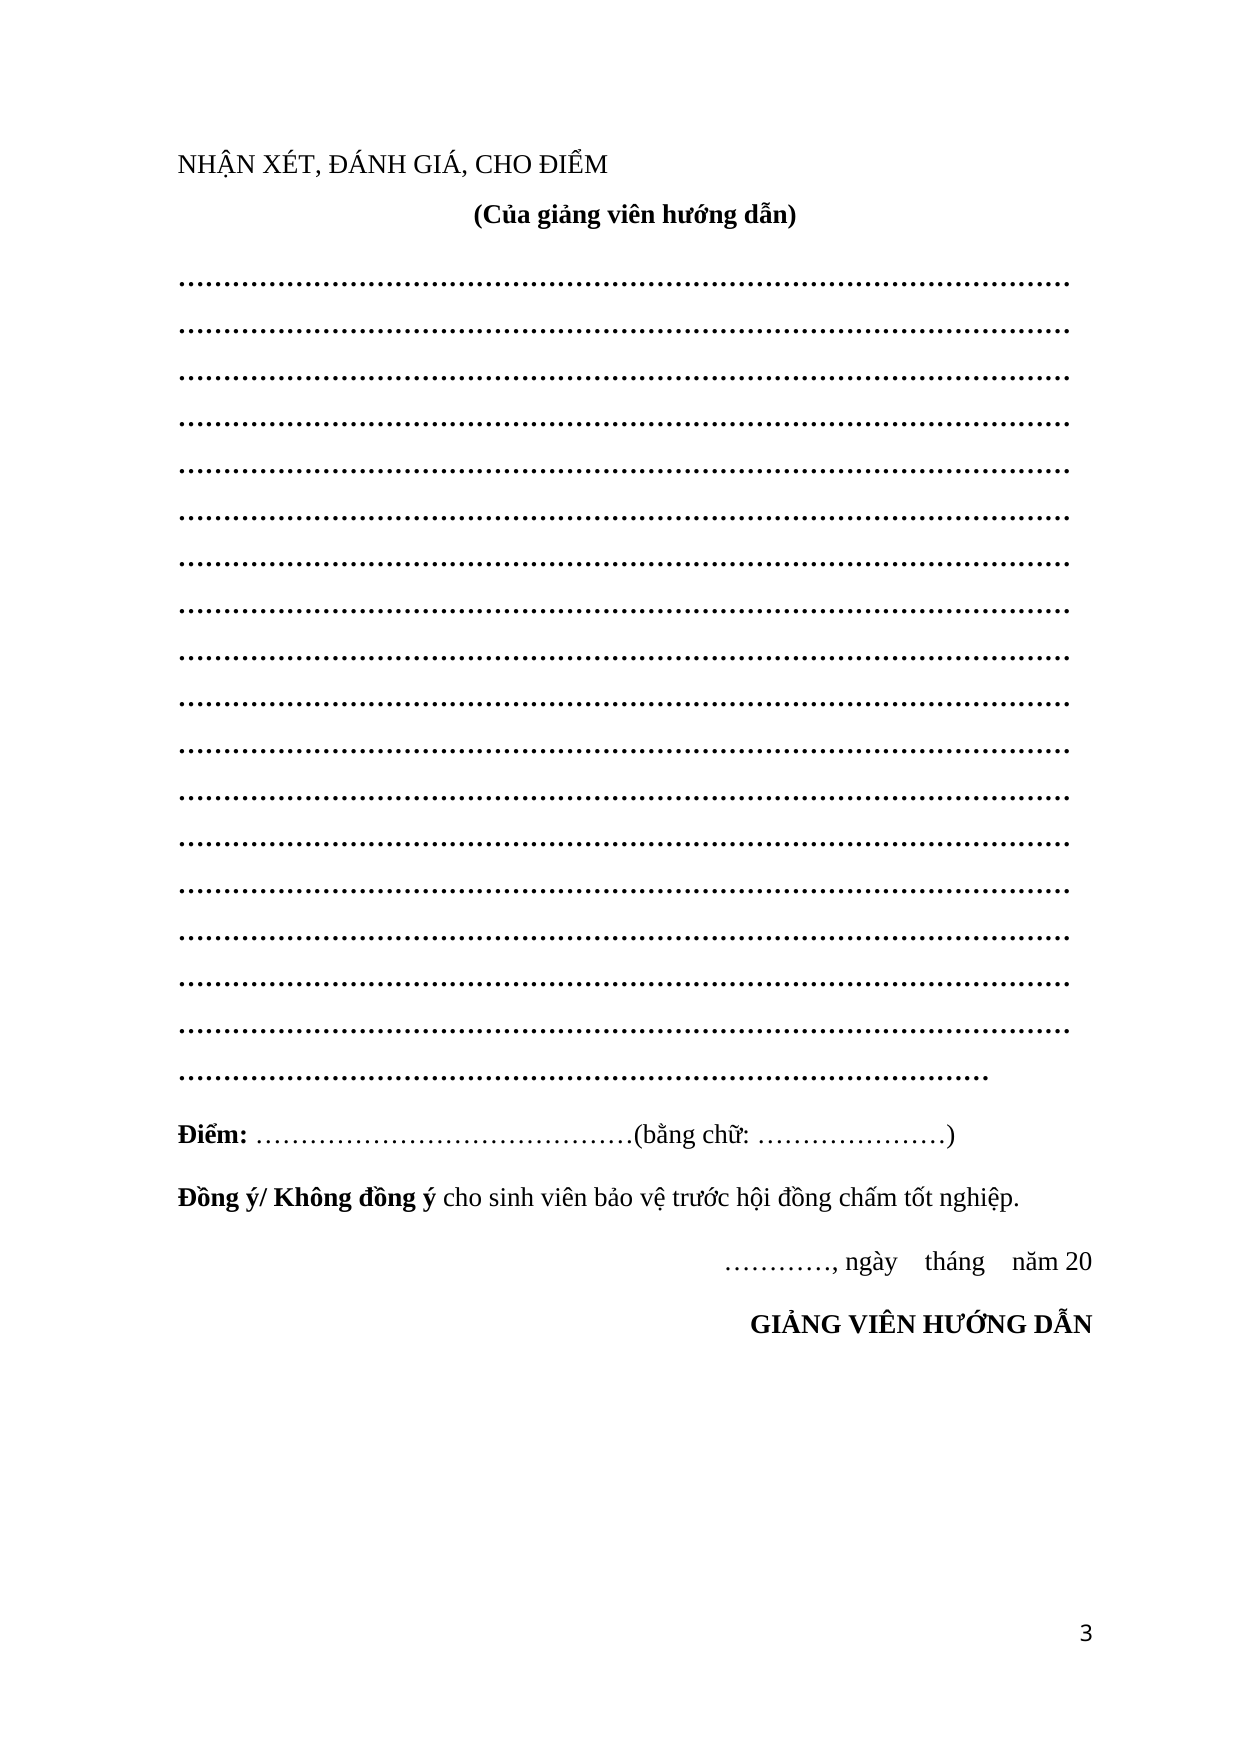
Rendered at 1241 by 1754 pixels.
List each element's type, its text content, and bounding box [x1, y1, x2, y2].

text ……………………………………………………………………………………………………………………………………………………………………………………………………………………………………………………………………………………………………………………………………………………………………………………………………………………………………………………………………………………………………………………………………………………………………………………………………………………………………………………………………………………………………………………………………………………………………………………………………………………………………………………………………………………………………………………………………………………………………………………………………………………………………………………………………………………………………………………………………………………………………………………………………………………………………………………………………………………………………………………………………………………………………………………………………………………………………………………………………………………………………………………………………………………………………………………………………………………………………… [177, 261, 1092, 1086]
text (Của giảng viên hướng dẫn) [177, 198, 1092, 229]
text …………, ngày tháng năm 20 [177, 1244, 1092, 1276]
text GIẢNG VIÊN HƯỚNG DẪN [177, 1308, 1092, 1339]
text NHẬN XÉT, ĐÁNH GIÁ, CHO ĐIỂM [177, 148, 1092, 179]
text Điểm: ……………………………………(bằng chữ: …………………) [177, 1118, 1092, 1149]
text Đồng ý/ Không đồng ý cho sinh viên bảo vệ trước hội đồng chấm tốt nghiệp. [177, 1181, 1092, 1212]
